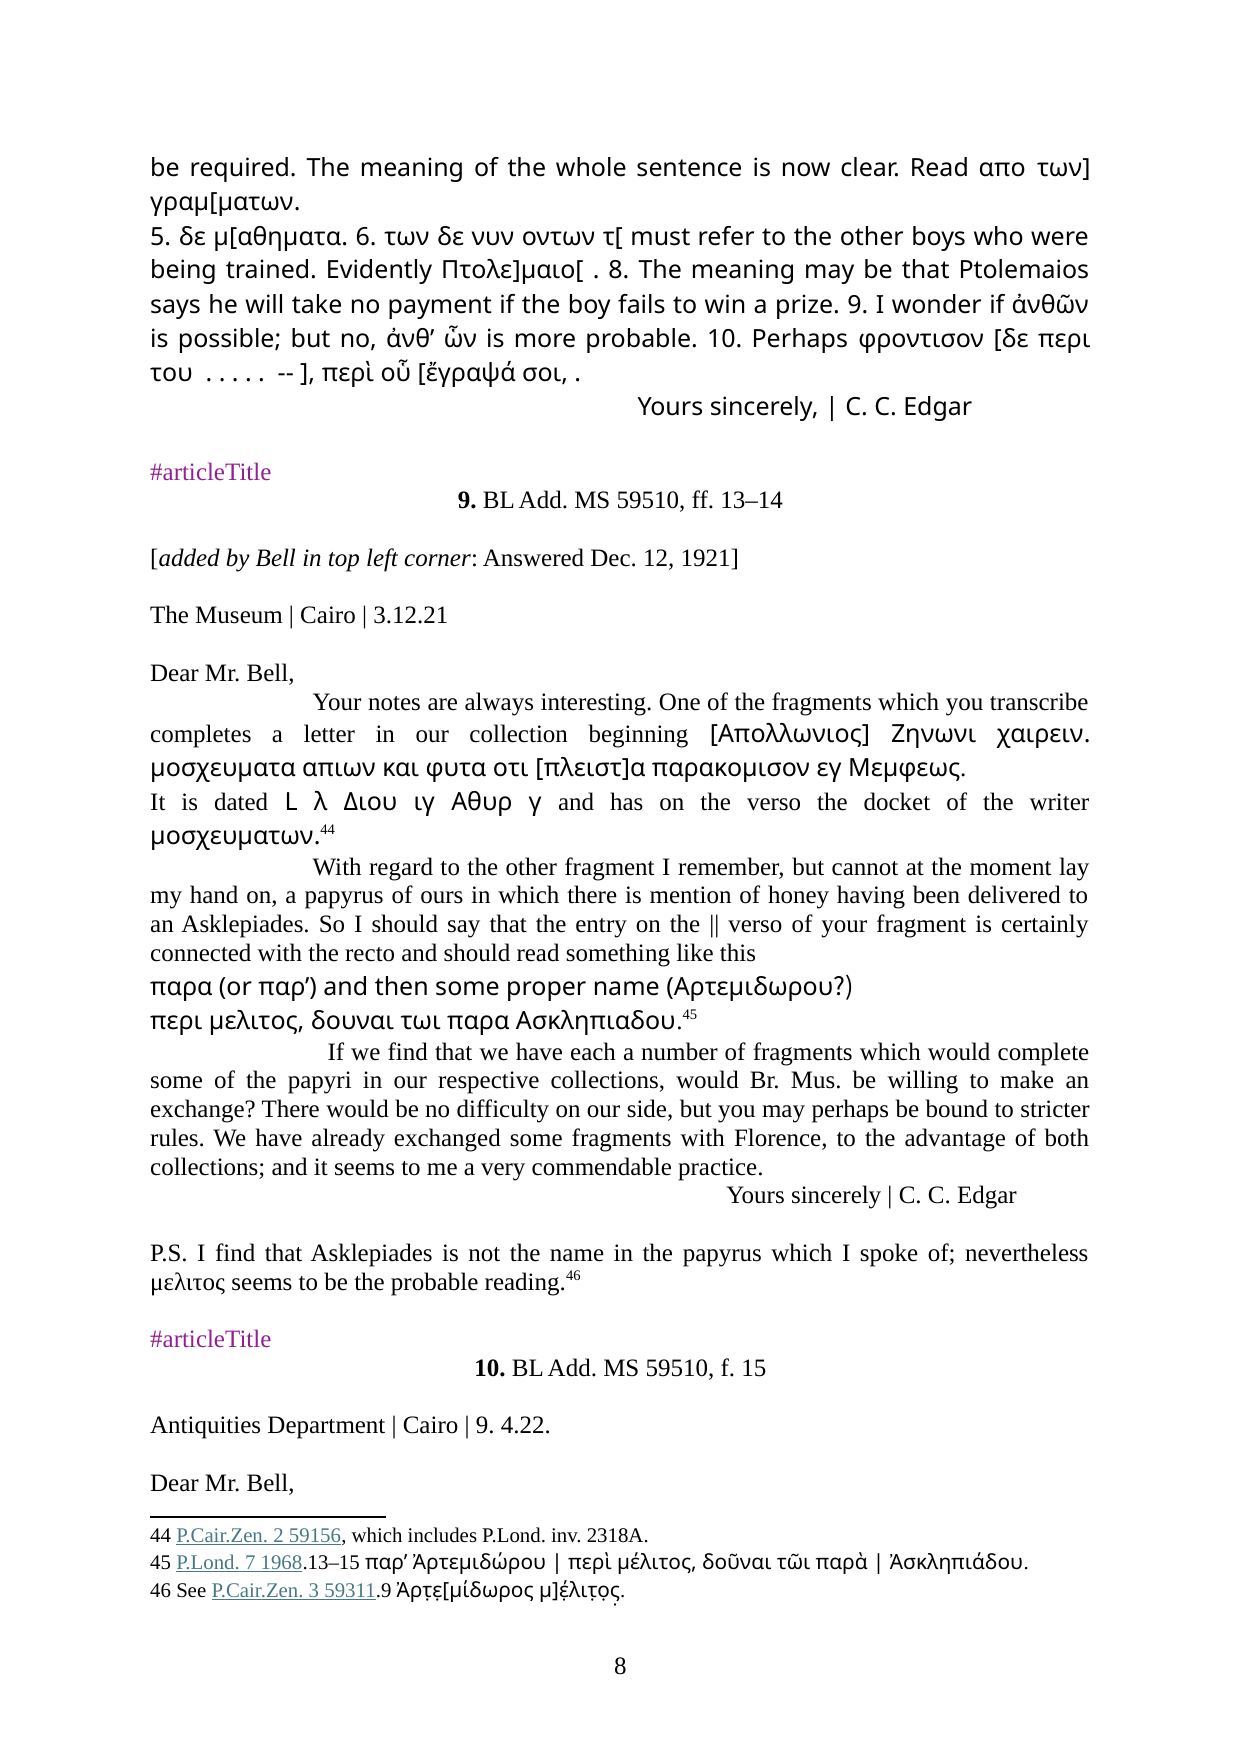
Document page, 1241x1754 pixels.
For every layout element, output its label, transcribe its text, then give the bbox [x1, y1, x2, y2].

text With regard to the other fragment I remember, but cannot at the moment lay my hand on, a papyrus of ours in which there is mention of honey having been delivered to an Asklepiades. So I should say that the entry on the || verso of your fragment is certainly connected with the recto and should read something like this [150, 852, 1090, 967]
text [150, 150, 1090, 218]
text 5. δε μ[αθηματα. 6. των δε νυν οντων τ[ must refer to the other boys who were being trained. Evidently Πτολε]μαιο[ . 8. The meaning may be that Ptolemaios says he will take no payment if the boy fails to win a prize. 9. I wonder if ἀνθῶν is possible; but no, ἀνθ’ ὧν is more probable. 10. Perhaps φροντισον [δε περι του . . . . . -- ], περὶ οὗ [ἔγραψά σοι, . [150, 218, 1090, 388]
text Yours sincerely | C. C. Edgar [150, 1181, 1090, 1209]
text If we find that we have each a number of fragments which would complete some of the papyri in our respective collections, would Br. Mus. be willing to make an exchange? There would be no difficulty on our side, but you may perhaps be bound to stricter rules. We have already exchanged some fragments with Florence, to the advantage of both collections; and it seems to me a very commendable practice. [150, 1037, 1090, 1181]
text P.S. I find that Asklepiades is not the name in the papyrus which I spoke of; nevertheless μελιτος seems to be the probable reading. [150, 1238, 1090, 1296]
text παρα (or παρ’) and then some proper name (Αρτεμιδωρου?) [150, 967, 1090, 1003]
text Antiquities Department | Cairo | 9. 4.22. [150, 1411, 1090, 1439]
text περι μελιτος, δουναι τωι παρα Ασκληπιαδου. [150, 1003, 1090, 1037]
text 9. BL Add. MS 59510, ff. 13–14 [150, 485, 1090, 514]
text The Museum | Cairo | 3.12.21 [150, 600, 1090, 629]
text Dear Mr. Bell, [150, 1468, 1090, 1497]
text [added by Bell in top left corner: Answered Dec. 12, 1921] [150, 543, 1090, 572]
text #articleTitle [150, 457, 1090, 485]
text Yours sincerely, | C. C. Edgar [150, 388, 1090, 422]
text It is dated L λ Διου ιγ Αθυρ γ and has on the verso the docket of the writer μοσχευματων. [150, 783, 1090, 852]
text 10. BL Add. MS 59510, f. 15 [150, 1353, 1090, 1382]
text Dear Mr. Bell, [150, 658, 1090, 687]
text Your notes are always interesting. One of the fragments which you transcribe completes a letter in our collection beginning [Απολλωνιος] Ζηνωνι χαιρειν. μοσχευματα απιων και φυτα οτι [πλειστ]α παρακομισον εγ Μεμφεως. [150, 687, 1090, 783]
text #articleTitle [150, 1324, 1090, 1353]
